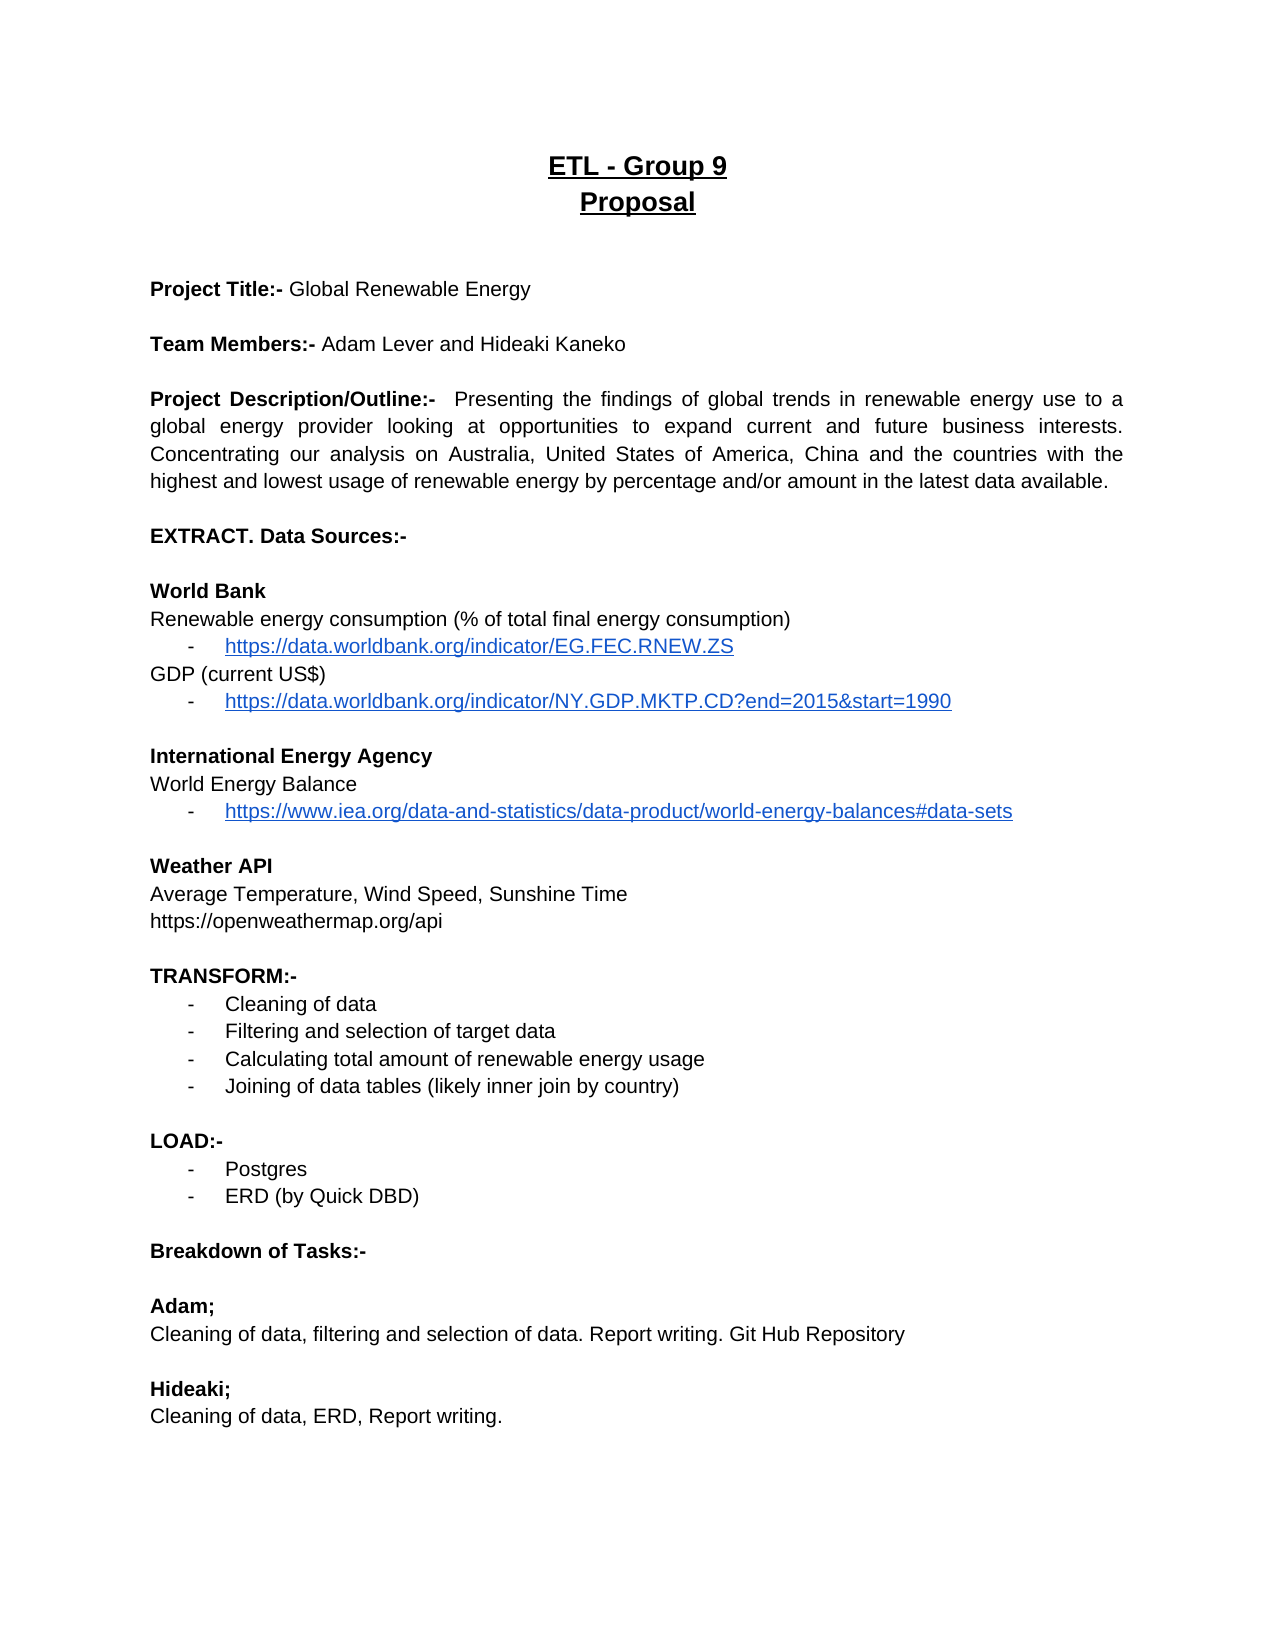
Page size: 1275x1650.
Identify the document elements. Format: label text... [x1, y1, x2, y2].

text https://openweathermap.org/api [150, 909, 1125, 933]
text Average Temperature, Wind Speed, Sunshine Time [150, 882, 1125, 906]
text Project Description/Outline:- Presenting the findings of global trends in renewable energy use to a global energy provider looking at opportunities to expand current and future business interests. Concentrating our analysis on Australia, United States of America, China and the countries with the highest and lowest usage of renewable energy by percentage and/or amount in the latest data available. [150, 387, 1125, 493]
text Renewable energy consumption (% of total final energy consumption) [150, 607, 1125, 631]
list https://www.iea.org/data-and-statistics/data-product/world-energy-balances#data-sets [187, 799, 1125, 823]
text World Energy Balance [150, 772, 1125, 796]
text Project Title:- Global Renewable Energy [150, 277, 1125, 301]
text GDP (current US$) [150, 662, 1125, 686]
list Postgres [187, 1157, 1125, 1181]
text Adam; [150, 1294, 1125, 1318]
text Weather API [150, 854, 1125, 878]
list Filtering and selection of target data [187, 1019, 1125, 1043]
text LOAD:- [150, 1129, 1125, 1153]
text International Energy Agency [150, 744, 1125, 768]
text TRANSFORM:- [150, 964, 1125, 988]
list Calculating total amount of renewable energy usage [187, 1047, 1125, 1071]
list https://data.worldbank.org/indicator/EG.FEC.RNEW.ZS [187, 634, 1125, 658]
text EXTRACT. Data Sources:- [150, 524, 1125, 548]
list Cleaning of data [187, 992, 1125, 1016]
text Team Members:- Adam Lever and Hideaki Kaneko [150, 332, 1125, 356]
text ETL - Group 9 [150, 150, 1125, 181]
list Joining of data tables (likely inner join by country) [187, 1074, 1125, 1098]
text Cleaning of data, ERD, Report writing. [150, 1404, 1125, 1428]
text Breakdown of Tasks:- [150, 1239, 1125, 1263]
list ERD (by Quick DBD) [187, 1184, 1125, 1208]
text Proposal [150, 186, 1125, 217]
text Hideaki; [150, 1377, 1125, 1401]
text Cleaning of data, filtering and selection of data. Report writing. Git Hub Repository [150, 1322, 1125, 1346]
text World Bank [150, 579, 1125, 603]
list https://data.worldbank.org/indicator/NY.GDP.MKTP.CD?end=2015&start=1990 [187, 689, 1125, 713]
